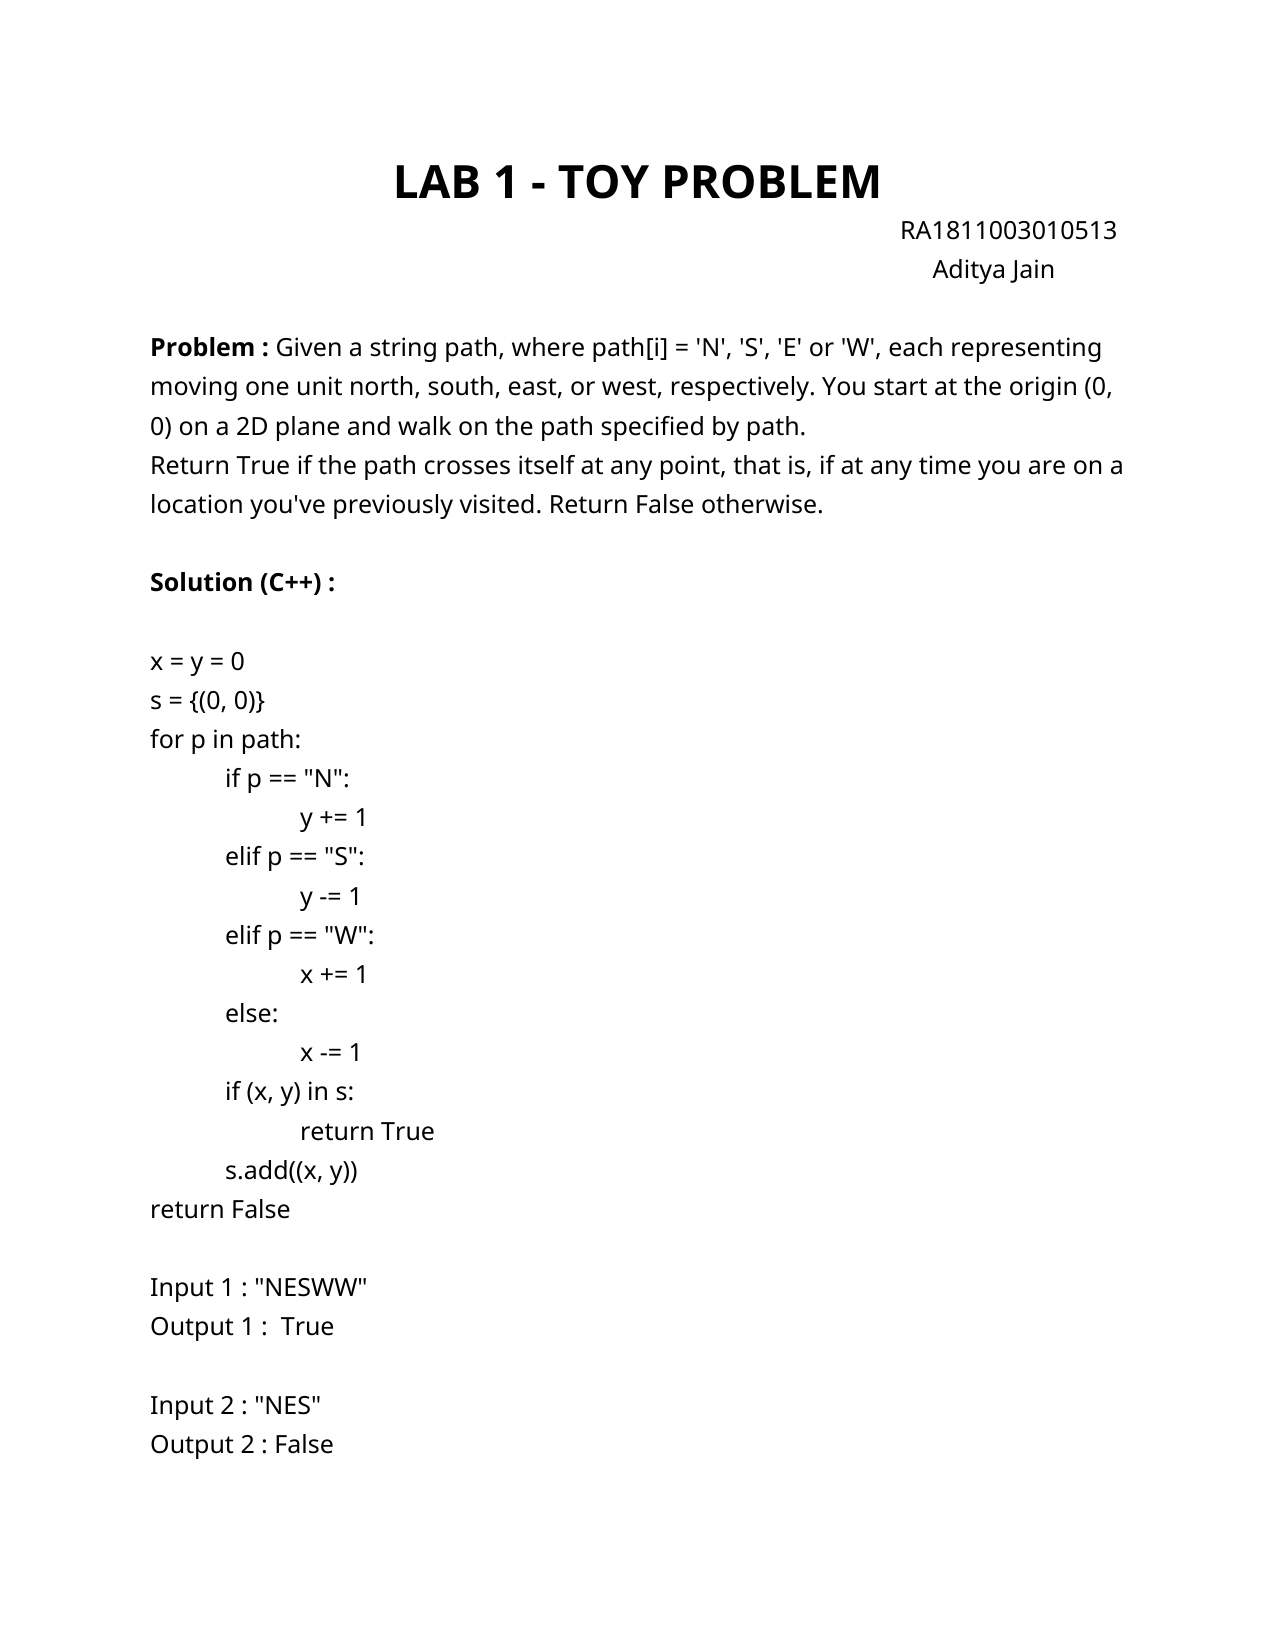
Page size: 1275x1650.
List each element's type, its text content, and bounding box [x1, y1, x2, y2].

text y -= 1 [150, 878, 1125, 912]
text Aditya Jain [225, 252, 1125, 286]
text Return True if the path crosses itself at any point, that is, if at any time you are on a location you've previously visited. Return False otherwise. [150, 447, 1125, 521]
text s.add((x, y)) [150, 1152, 1125, 1186]
text return False [150, 1192, 1125, 1226]
text Output 1 : True [150, 1309, 1125, 1343]
text for p in path: [150, 722, 1125, 756]
subtitle LAB 1 - TOY PROBLEM [150, 150, 1125, 212]
text x -= 1 [150, 1035, 1125, 1069]
text Input 1 : "NESWW" [150, 1270, 1125, 1304]
text Solution (C++) : [150, 565, 1125, 599]
text if (x, y) in s: [150, 1074, 1125, 1108]
text elif p == "W": [150, 917, 1125, 951]
text s = {(0, 0)} [150, 682, 1125, 716]
text Output 2 : False [150, 1427, 1125, 1461]
text return True [150, 1113, 1125, 1147]
text if p == "N": [150, 761, 1125, 795]
text y += 1 [150, 800, 1125, 834]
text RA1811003010513 [225, 212, 1125, 246]
text Input 2 : "NES" [150, 1387, 1125, 1421]
text x = y = 0 [150, 643, 1125, 677]
text elif p == "S": [150, 839, 1125, 873]
text Problem : Given a string path, where path[i] = 'N', 'S', 'E' or 'W', each representing moving one unit north, south, east, or west, respectively. You start at the origin (0, 0) on a 2D plane and walk on the path specified by path. [150, 330, 1125, 442]
text else: [150, 996, 1125, 1030]
text x += 1 [150, 957, 1125, 991]
